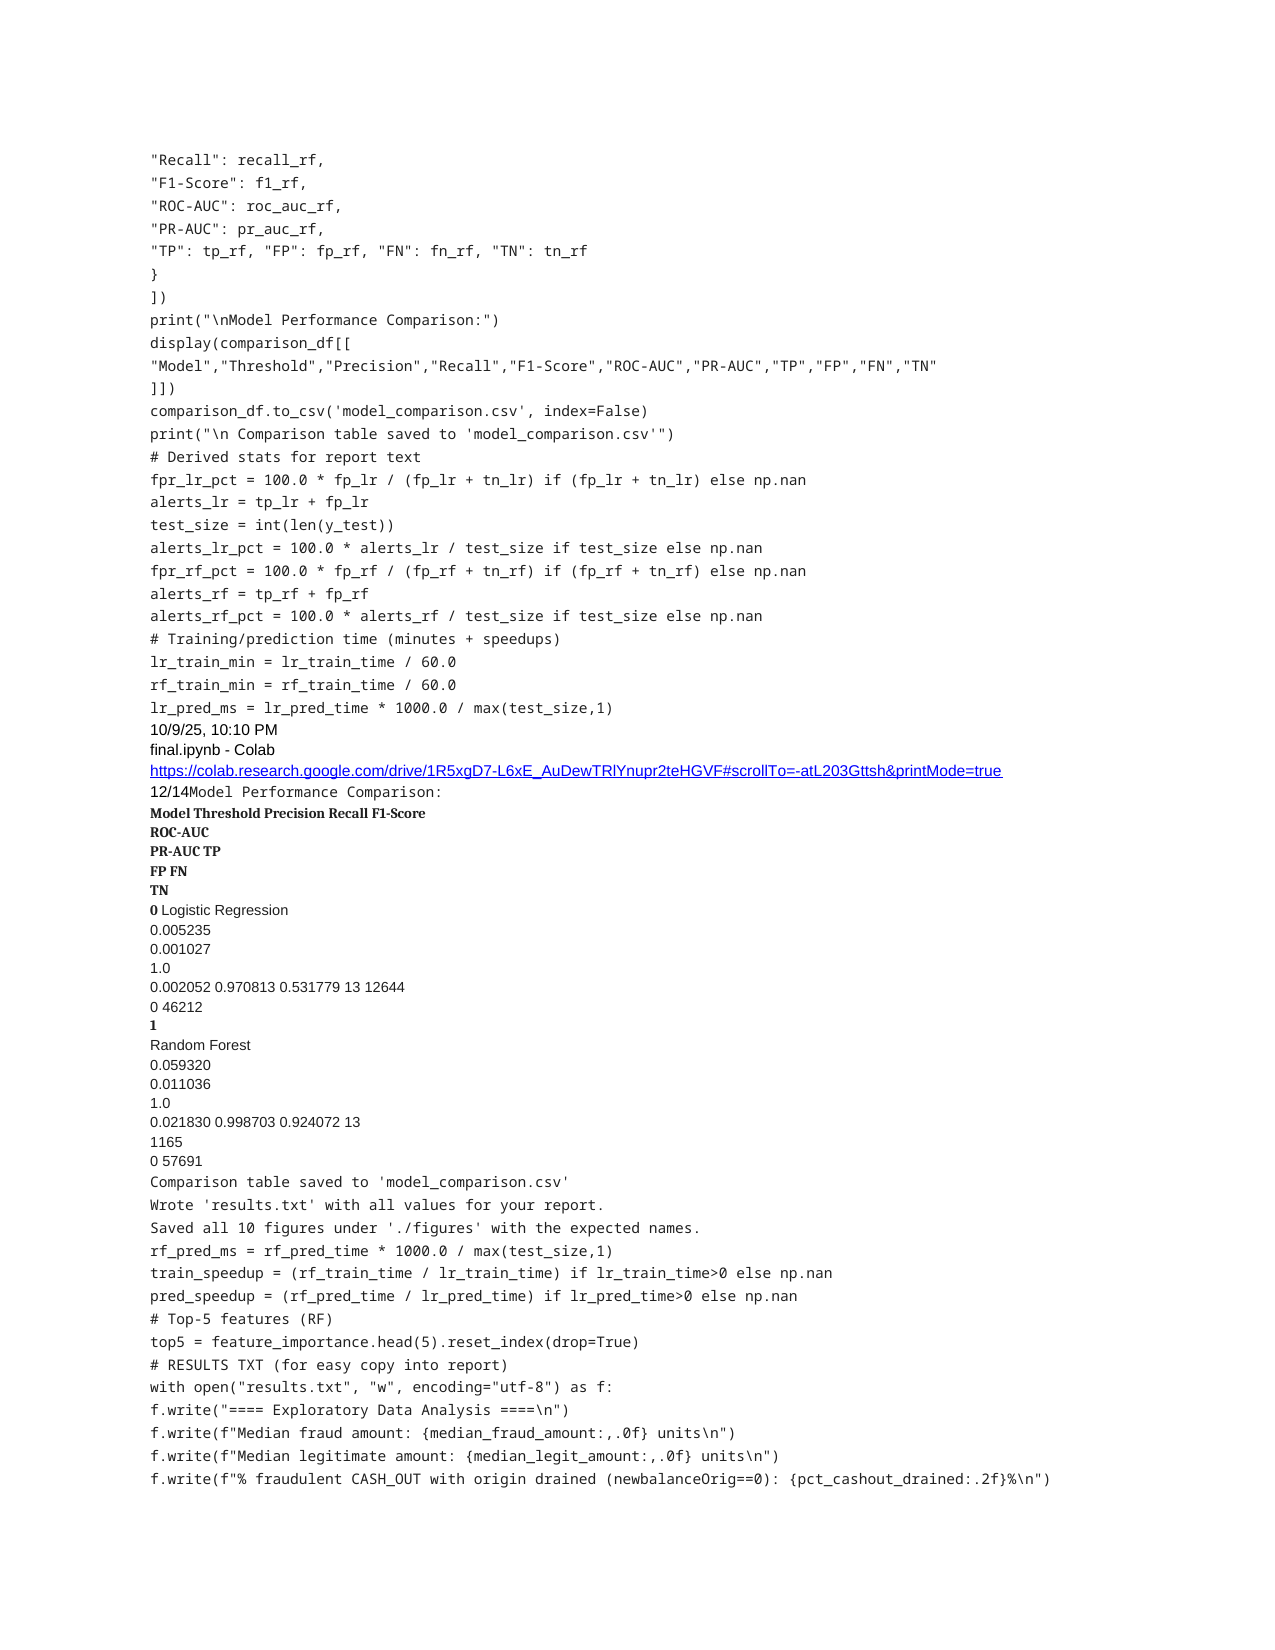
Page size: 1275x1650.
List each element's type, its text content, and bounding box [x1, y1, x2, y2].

text alerts_lr = tp_lr + fp_lr [150, 492, 1125, 512]
text 1 [150, 1018, 1125, 1034]
text ]]) [150, 378, 1125, 398]
text f.write("==== Exploratory Data Analysis ====\n") [150, 1400, 1125, 1420]
text alerts_lr_pct = 100.0 * alerts_lr / test_size if test_size else np.nan [150, 538, 1125, 558]
text pred_speedup = (rf_pred_time / lr_pred_time) if lr_pred_time>0 else np.nan [150, 1286, 1125, 1306]
text https://colab.research.google.com/drive/1R5xgD7-L6xE_AuDewTRlYnupr2teHGVF#scrollTo=-atL203Gttsh&printMode=true [150, 762, 1125, 779]
text "TP": tp_rf, "FP": fp_rf, "FN": fn_rf, "TN": tn_rf [150, 241, 1125, 261]
text 0.002052 0.970813 0.531779 13 12644 [150, 979, 1125, 996]
text "F1-Score": f1_rf, [150, 173, 1125, 193]
text 0.001027 [150, 941, 1125, 957]
text f.write(f"% fraudulent CASH_OUT with origin drained (newbalanceOrig==0): {pct_cashout_drained:.2f}%\n") [150, 1468, 1125, 1488]
text fpr_lr_pct = 100.0 * fp_lr / (fp_lr + tn_lr) if (fp_lr + tn_lr) else np.nan [150, 469, 1125, 489]
text 1165 [150, 1133, 1125, 1150]
text fpr_rf_pct = 100.0 * fp_rf / (fp_rf + tn_rf) if (fp_rf + tn_rf) else np.nan [150, 561, 1125, 581]
text test_size = int(len(y_test)) [150, 515, 1125, 535]
text alerts_rf = tp_rf + fp_rf [150, 583, 1125, 603]
text # Top-5 features (RF) [150, 1309, 1125, 1329]
text Model Threshold Precision Recall F1-Score [150, 805, 1125, 822]
text ]) [150, 287, 1125, 307]
text 0 57691 [150, 1153, 1125, 1169]
text final.ipynb - Colab [150, 741, 1125, 759]
text 1.0 [150, 1095, 1125, 1112]
text top5 = feature_importance.head(5).reset_index(drop=True) [150, 1332, 1125, 1351]
text 10/9/25, 10:10 PM [150, 720, 1125, 738]
text print("\nModel Performance Comparison:") [150, 310, 1125, 329]
text 1.0 [150, 960, 1125, 977]
text # Derived stats for report text [150, 447, 1125, 466]
text Random Forest [150, 1037, 1125, 1054]
text train_speedup = (rf_train_time / lr_train_time) if lr_train_time>0 else np.nan [150, 1263, 1125, 1283]
text f.write(f"Median fraud amount: {median_fraud_amount:,.0f} units\n") [150, 1423, 1125, 1443]
text Saved all 10 figures under './figures' with the expected names. [150, 1217, 1125, 1237]
text # Training/prediction time (minutes + speedups) [150, 629, 1125, 649]
text FP FN [150, 863, 1125, 879]
text display(comparison_df[[ [150, 332, 1125, 352]
text lr_train_min = lr_train_time / 60.0 [150, 652, 1125, 672]
text 0 Logistic Regression [150, 901, 1125, 919]
text PR-AUC TP [150, 843, 1125, 860]
text # RESULTS TXT (for easy copy into report) [150, 1354, 1125, 1374]
text 12/14Model Performance Comparison: [150, 782, 1125, 802]
text rf_pred_ms = rf_pred_time * 1000.0 / max(test_size,1) [150, 1240, 1125, 1260]
text "Recall": recall_rf, [150, 150, 1125, 170]
text TN [150, 882, 1125, 899]
text "PR-AUC": pr_auc_rf, [150, 218, 1125, 238]
text f.write(f"Median legitimate amount: {median_legit_amount:,.0f} units\n") [150, 1446, 1125, 1466]
text print("\n Comparison table saved to 'model_comparison.csv'") [150, 424, 1125, 444]
text } [150, 264, 1125, 284]
text "Model","Threshold","Precision","Recall","F1-Score","ROC-AUC","PR-AUC","TP","FP","FN","TN" [150, 355, 1125, 375]
text 0.005235 [150, 921, 1125, 938]
text comparison_df.to_csv('model_comparison.csv', index=False) [150, 401, 1125, 421]
text Comparison table saved to 'model_comparison.csv' [150, 1172, 1125, 1192]
text "ROC-AUC": roc_auc_rf, [150, 196, 1125, 216]
text ROC-AUC [150, 824, 1125, 841]
text 0.059320 [150, 1056, 1125, 1073]
text alerts_rf_pct = 100.0 * alerts_rf / test_size if test_size else np.nan [150, 606, 1125, 626]
text 0.011036 [150, 1076, 1125, 1092]
text 0.021830 0.998703 0.924072 13 [150, 1114, 1125, 1131]
text with open("results.txt", "w", encoding="utf-8") as f: [150, 1377, 1125, 1397]
text lr_pred_ms = lr_pred_time * 1000.0 / max(test_size,1) [150, 697, 1125, 717]
text 0 46212 [150, 998, 1125, 1015]
text rf_train_min = rf_train_time / 60.0 [150, 675, 1125, 694]
text Wrote 'results.txt' with all values for your report. [150, 1195, 1125, 1214]
